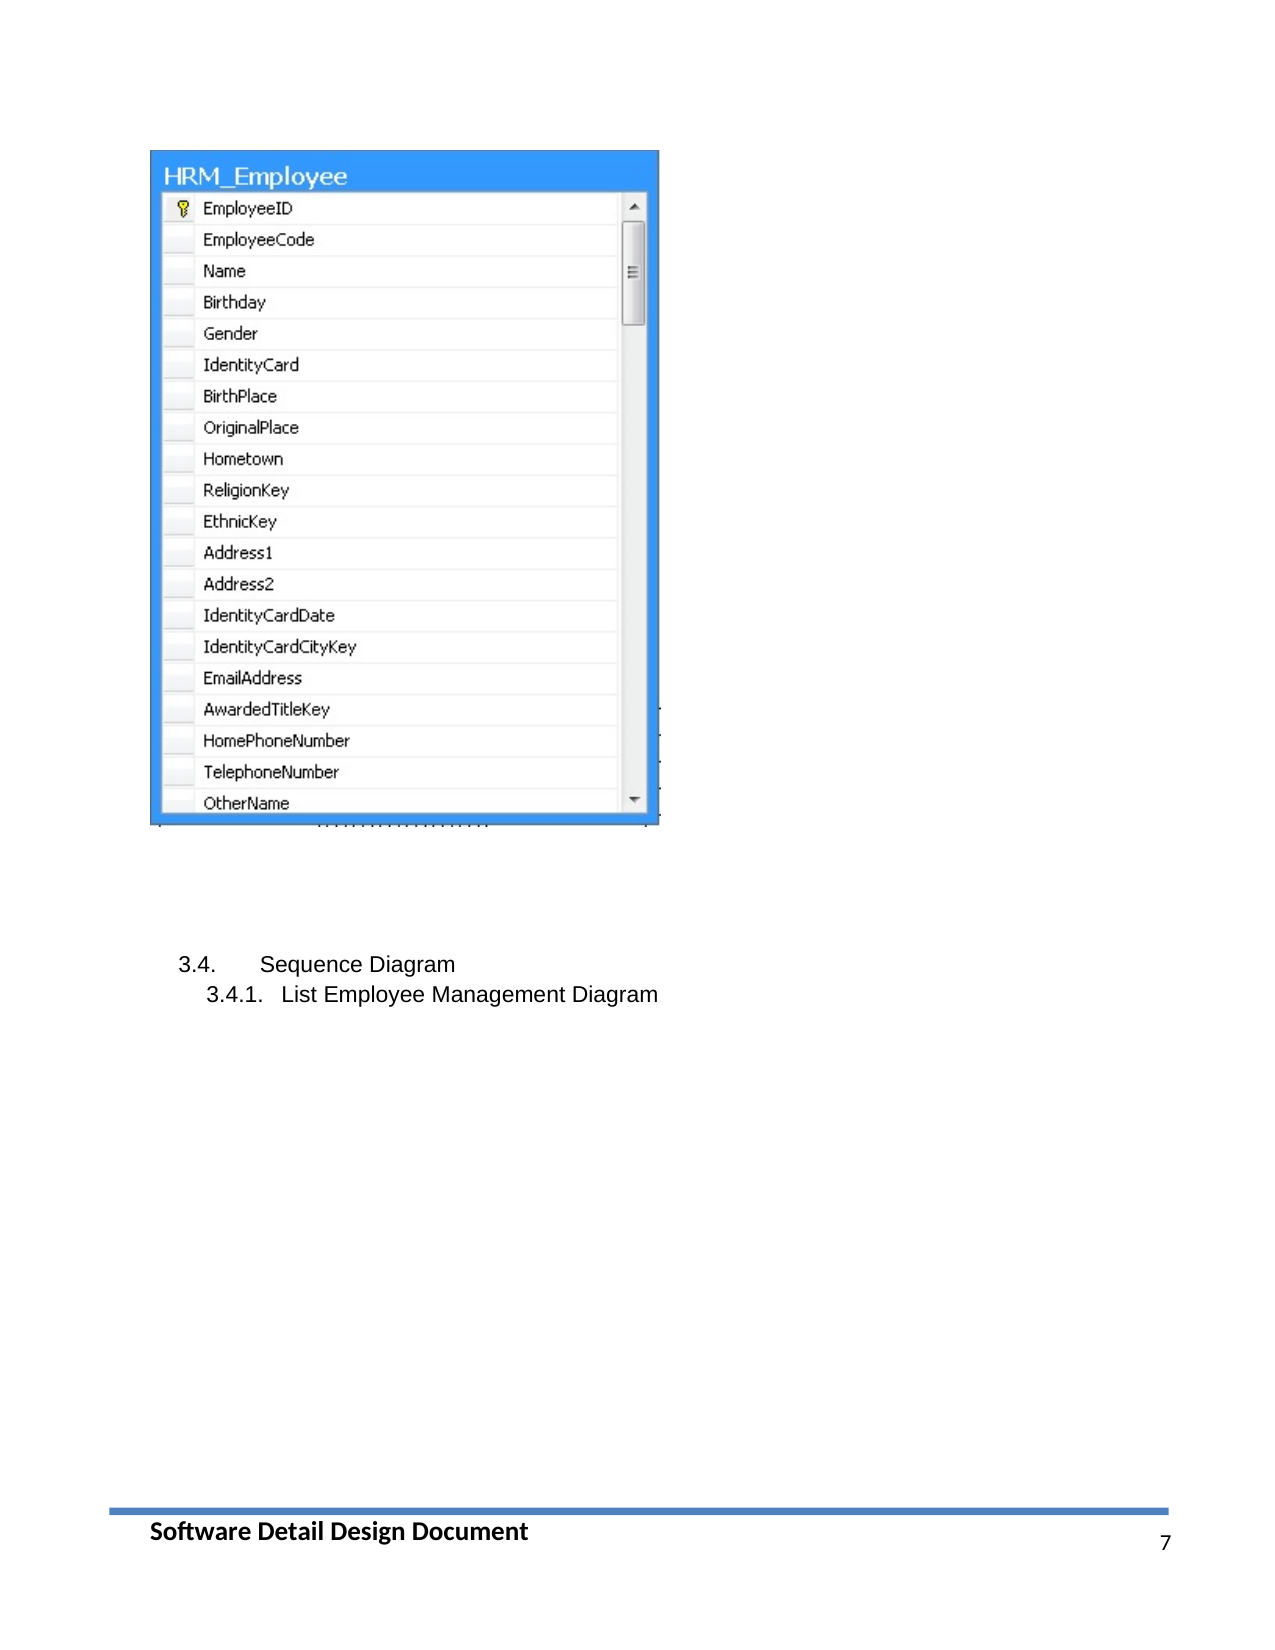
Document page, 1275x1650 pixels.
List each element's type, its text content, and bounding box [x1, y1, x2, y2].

list List Employee Management Diagram [206, 981, 1125, 1008]
list Sequence Diagram [178, 951, 1125, 978]
picture [150, 150, 661, 827]
